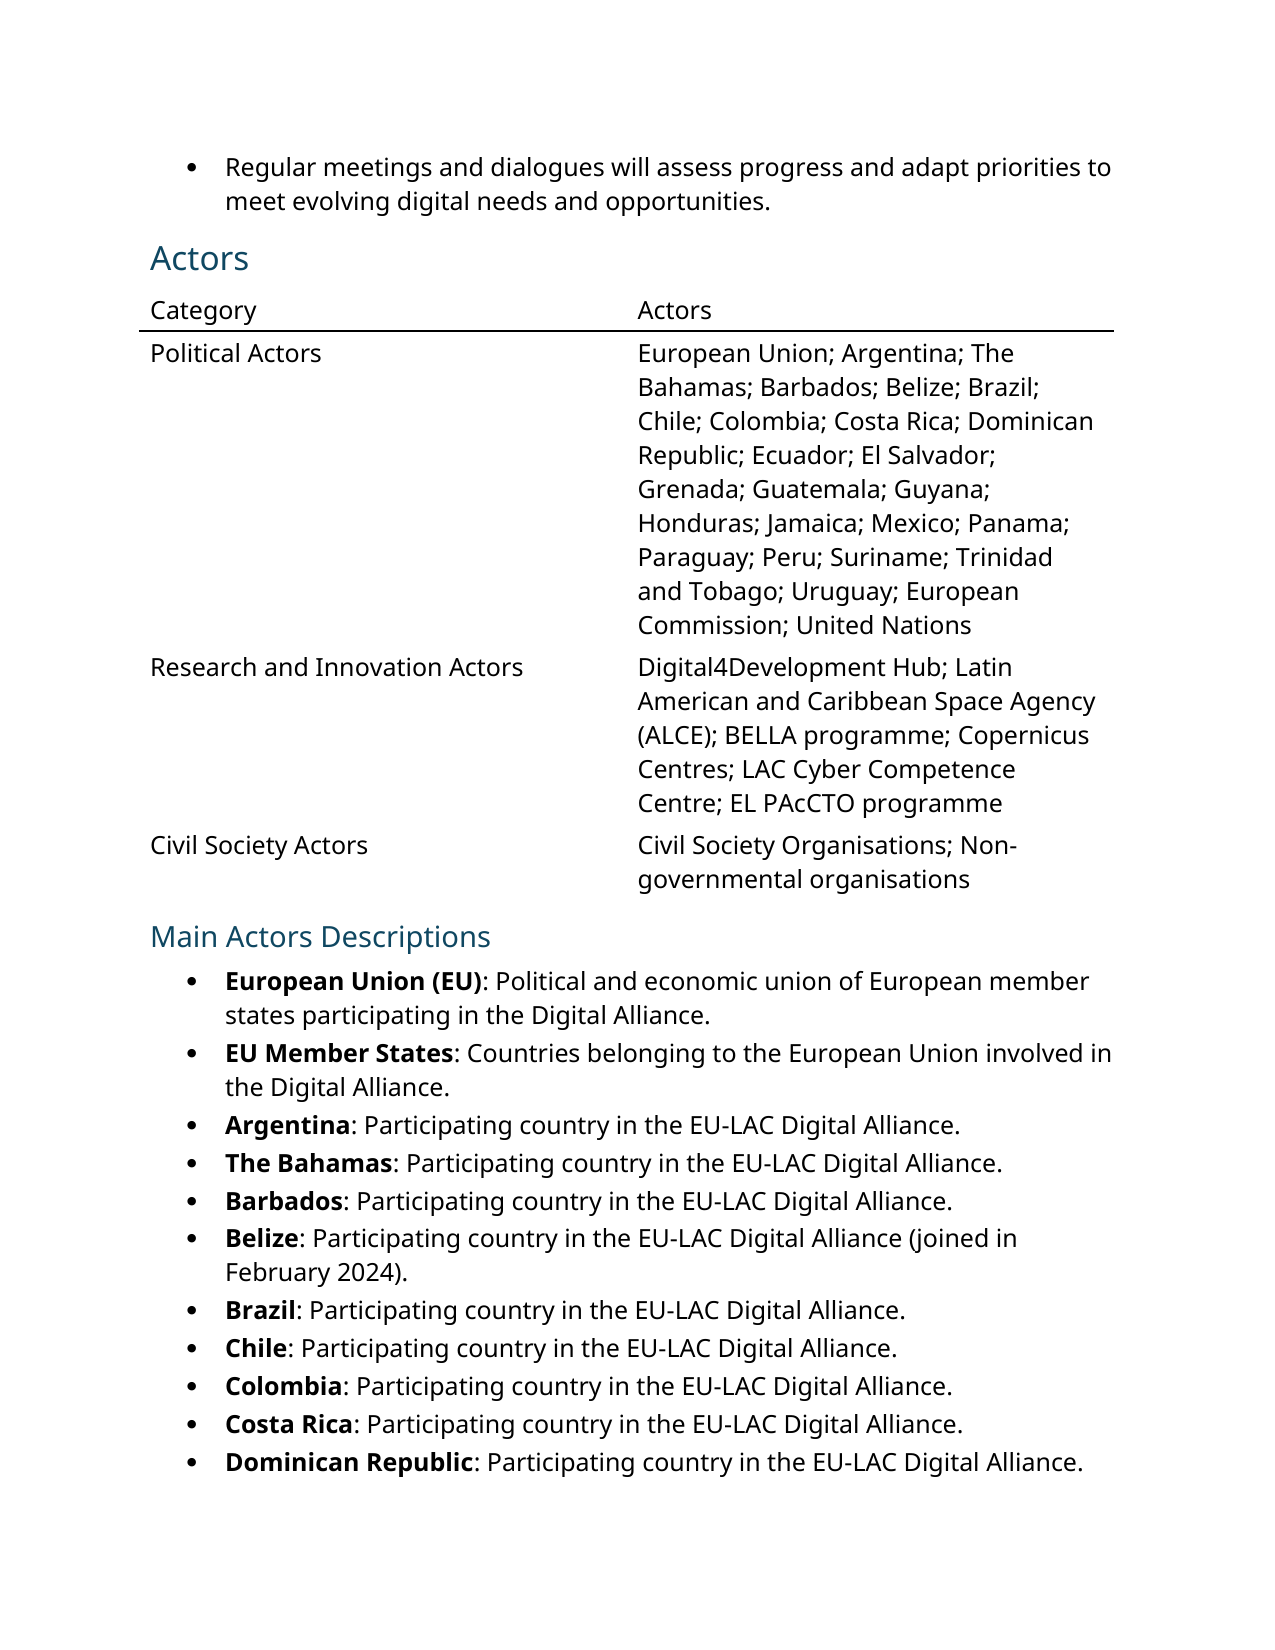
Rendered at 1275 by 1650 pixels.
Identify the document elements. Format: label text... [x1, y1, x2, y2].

list The Bahamas: Participating country in the EU-LAC Digital Alliance. [187, 1145, 1125, 1179]
list Argentina: Participating country in the EU-LAC Digital Alliance. [187, 1108, 1125, 1142]
table_cell Digital4Development Hub; Latin American and Caribbean Space Agency (ALCE); BELLA programme; Copernicus Centres; LAC Cyber Competence Centre; EL PAcCTO programme [626, 646, 1114, 823]
subtitle Actors [150, 235, 1125, 280]
list European Union (EU): Political and economic union of European member states participating in the Digital Alliance. [187, 964, 1125, 1032]
list Belize: Participating country in the EU-LAC Digital Alliance (joined in February 2024). [187, 1221, 1125, 1289]
list Barbados: Participating country in the EU-LAC Digital Alliance. [187, 1183, 1125, 1217]
table_cell Political Actors [139, 332, 626, 646]
list Costa Rica: Participating country in the EU-LAC Digital Alliance. [187, 1406, 1125, 1440]
table_header Actors [626, 289, 1114, 330]
list Brazil: Participating country in the EU-LAC Digital Alliance. [187, 1293, 1125, 1327]
subtitle Main Actors Descriptions [150, 916, 1125, 956]
table_header Category [139, 289, 626, 330]
list Chile: Participating country in the EU-LAC Digital Alliance. [187, 1331, 1125, 1365]
table_cell Civil Society Organisations; Non-governmental organisations [626, 824, 1114, 899]
list Dominican Republic: Participating country in the EU-LAC Digital Alliance. [187, 1444, 1125, 1478]
list Colombia: Participating country in the EU-LAC Digital Alliance. [187, 1368, 1125, 1403]
table_cell Civil Society Actors [139, 824, 626, 899]
list Regular meetings and dialogues will assess progress and adapt priorities to meet evolving digital needs and opportunities. [187, 150, 1125, 218]
table_cell European Union; Argentina; The Bahamas; Barbados; Belize; Brazil; Chile; Colombia; Costa Rica; Dominican Republic; Ecuador; El Salvador; Grenada; Guatemala; Guyana; Honduras; Jamaica; Mexico; Panama; Paraguay; Peru; Suriname; Trinidad and Tobago; Uruguay; European Commission; United Nations [626, 332, 1114, 646]
list EU Member States: Countries belonging to the European Union involved in the Digital Alliance. [187, 1036, 1125, 1104]
table_cell Research and Innovation Actors [139, 646, 626, 823]
